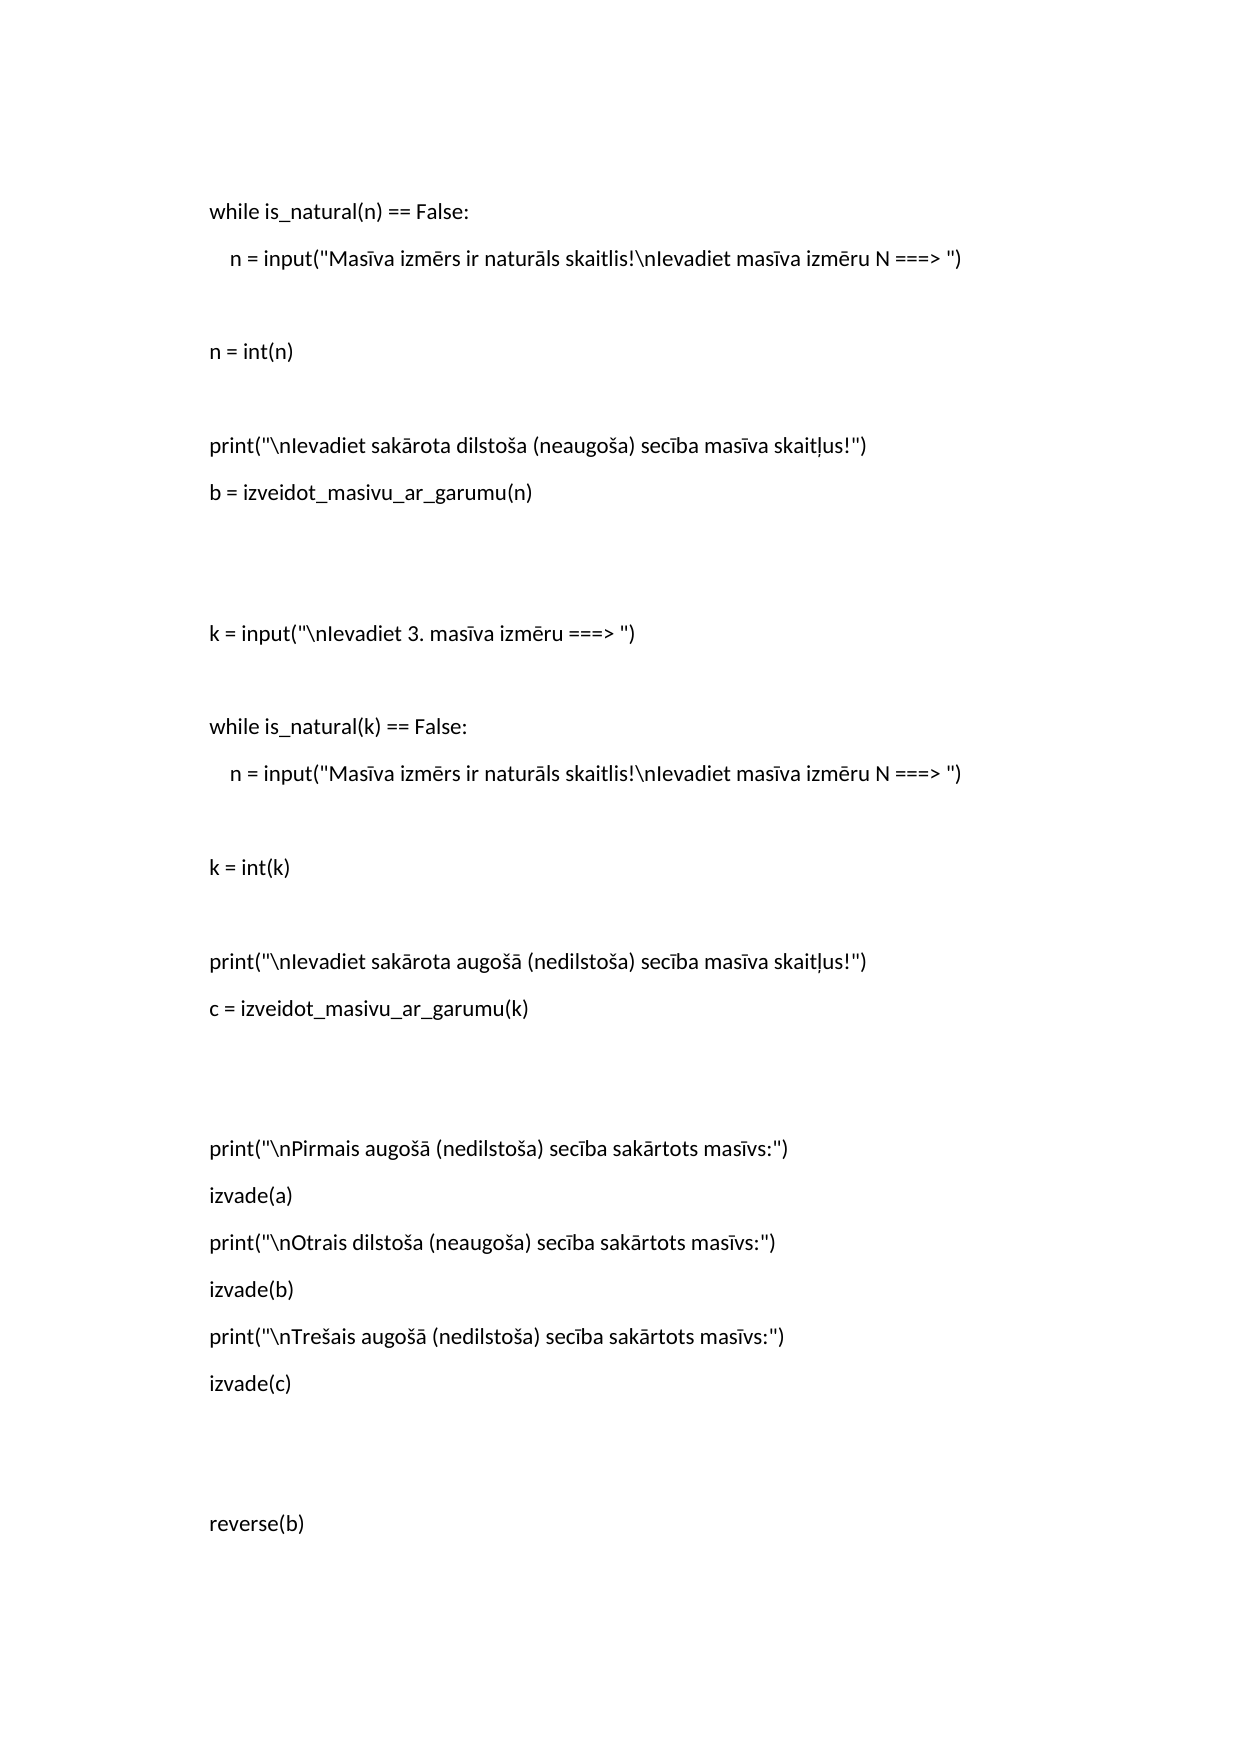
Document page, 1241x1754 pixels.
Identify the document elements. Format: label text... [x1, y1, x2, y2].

text c = izveidot_masivu_ar_garumu(k) [150, 994, 1090, 1022]
text b = izveidot_masivu_ar_garumu(n) [150, 478, 1090, 506]
text print("\nTrešais augošā (nedilstoša) secība sakārtots masīvs:") [150, 1322, 1090, 1350]
text izvade(c) [150, 1369, 1090, 1397]
text izvade(b) [150, 1275, 1090, 1303]
text n = input("Masīva izmērs ir naturāls skaitlis!\nIevadiet masīva izmēru N ===> ") [150, 759, 1090, 787]
text print("\nIevadiet sakārota dilstoša (neaugoša) secība masīva skaitļus!") [150, 431, 1090, 459]
text print("\nIevadiet sakārota augošā (nedilstoša) secība masīva skaitļus!") [150, 947, 1090, 975]
text k = input("\nIevadiet 3. masīva izmēru ===> ") [150, 619, 1090, 647]
text n = int(n) [150, 337, 1090, 366]
text izvade(a) [150, 1181, 1090, 1209]
text while is_natural(n) == False: [150, 197, 1090, 225]
text while is_natural(k) == False: [150, 712, 1090, 741]
text print("\nPirmais augošā (nedilstoša) secība sakārtots masīvs:") [150, 1134, 1090, 1162]
text reverse(b) [150, 1509, 1090, 1537]
text n = input("Masīva izmērs ir naturāls skaitlis!\nIevadiet masīva izmēru N ===> ") [150, 244, 1090, 272]
text print("\nOtrais dilstoša (neaugoša) secība sakārtots masīvs:") [150, 1228, 1090, 1256]
text k = int(k) [150, 853, 1090, 881]
